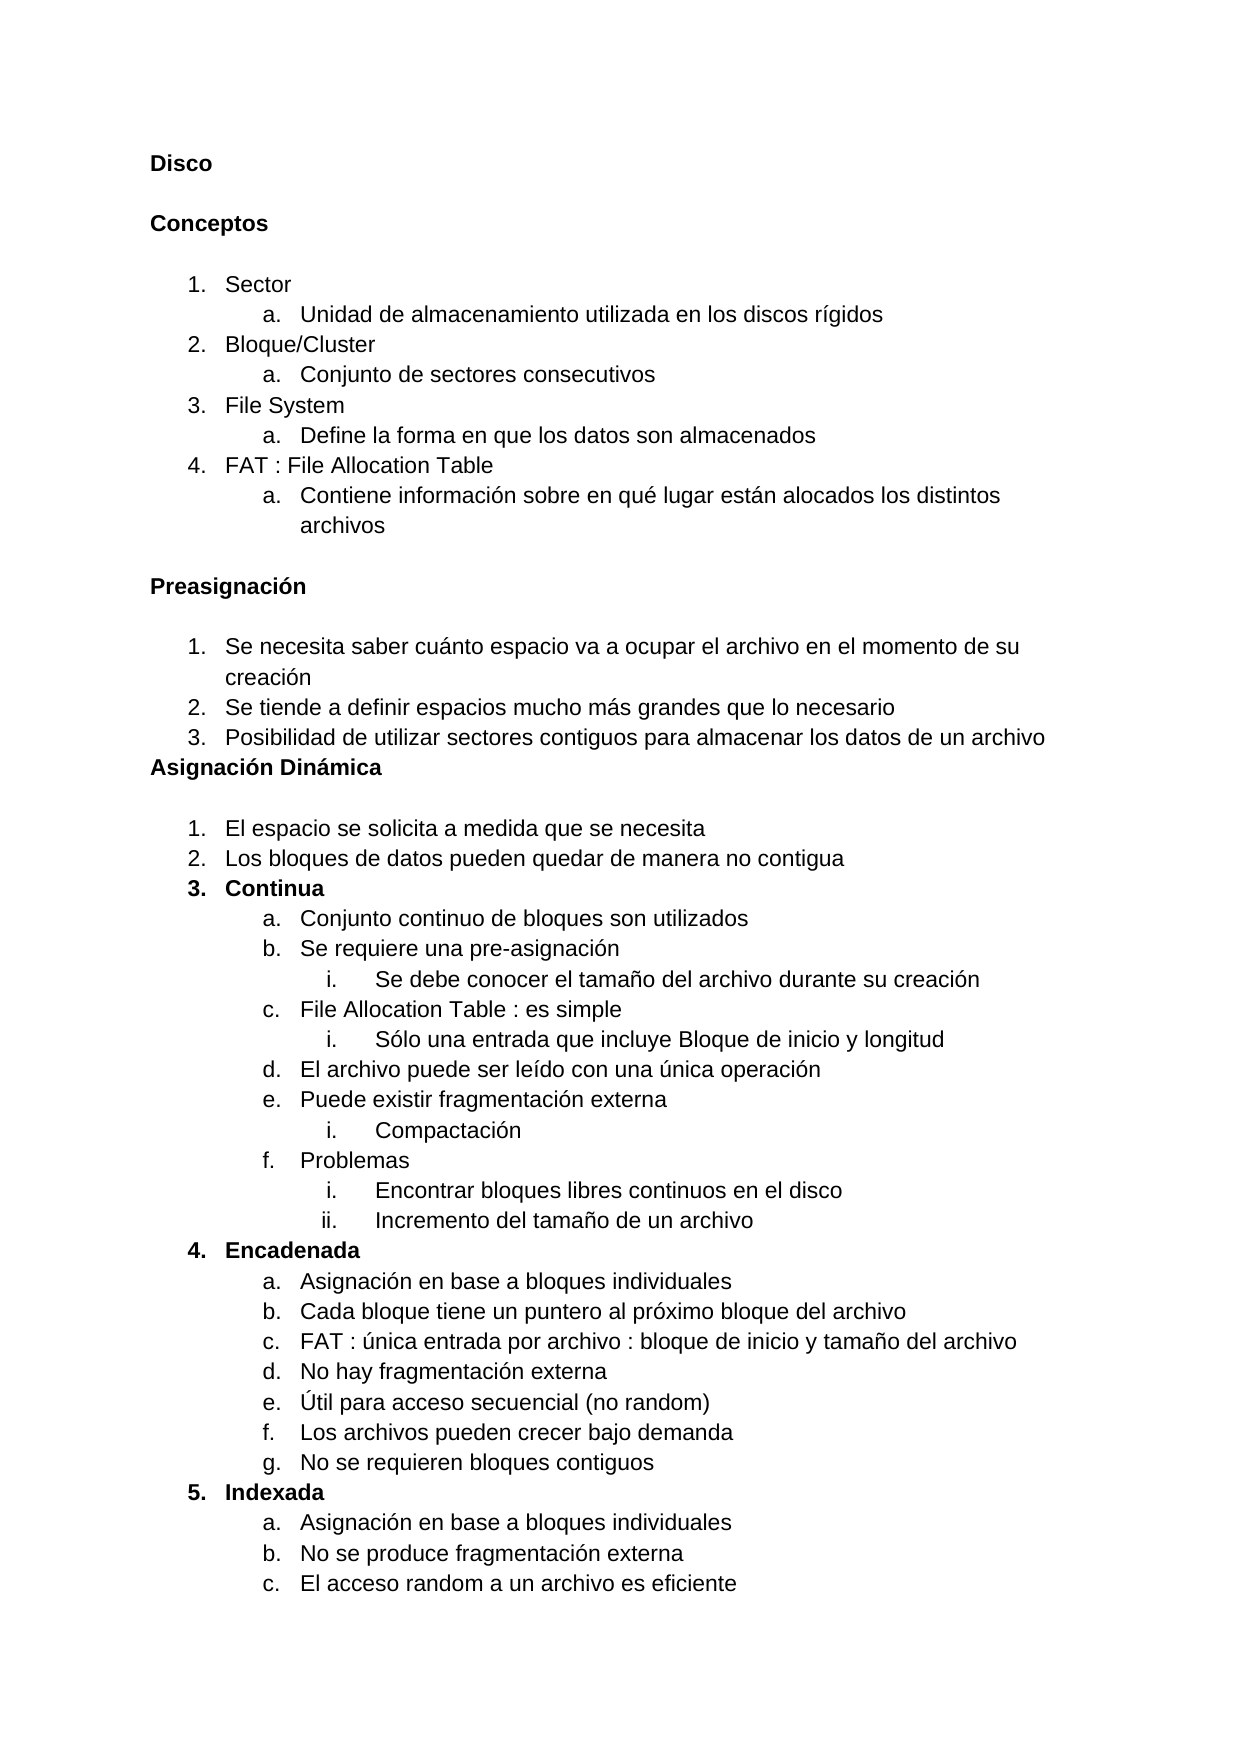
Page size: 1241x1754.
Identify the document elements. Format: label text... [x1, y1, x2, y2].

list Compactación [337, 1117, 1090, 1143]
list Se necesita saber cuánto espacio va a ocupar el archivo en el momento de su creación [187, 633, 1090, 690]
list Unidad de almacenamiento utilizada en los discos rígidos [262, 301, 1090, 327]
list Posibilidad de utilizar sectores contiguos para almacenar los datos de un archivo [187, 724, 1090, 750]
list File System [187, 392, 1090, 418]
list Los bloques de datos pueden quedar de manera no contigua [187, 845, 1090, 871]
text Conceptos [150, 210, 1090, 237]
list Los archivos pueden crecer bajo demanda [262, 1419, 1090, 1445]
text Asignación Dinámica [150, 754, 1090, 781]
list Conjunto continuo de bloques son utilizados [262, 905, 1090, 932]
text Disco [150, 150, 1090, 176]
list Indexada [187, 1479, 1090, 1506]
list Puede existir fragmentación externa [262, 1086, 1090, 1113]
list El espacio se solicita a medida que se necesita [187, 814, 1090, 841]
list Sector [187, 271, 1090, 297]
list Encadenada [187, 1237, 1090, 1264]
list Define la forma en que los datos son almacenados [262, 422, 1090, 448]
list Se debe conocer el tamaño del archivo durante su creación [337, 966, 1090, 992]
list Útil para acceso secuencial (no random) [262, 1388, 1090, 1415]
list Se tiende a definir espacios mucho más grandes que lo necesario [187, 694, 1090, 720]
list FAT : única entrada por archivo : bloque de inicio y tamaño del archivo [262, 1328, 1090, 1354]
list Contiene información sobre en qué lugar están alocados los distintos archivos [262, 482, 1090, 539]
list No se requieren bloques contiguos [262, 1449, 1090, 1475]
list Incremento del tamaño de un archivo [337, 1207, 1090, 1234]
list Se requiere una pre-asignación [262, 935, 1090, 962]
list FAT : File Allocation Table [187, 452, 1090, 478]
list El acceso random a un archivo es eficiente [262, 1570, 1090, 1596]
list Asignación en base a bloques individuales [262, 1509, 1090, 1536]
list No hay fragmentación externa [262, 1358, 1090, 1385]
list File Allocation Table : es simple [262, 996, 1090, 1022]
text Preasignación [150, 573, 1090, 599]
list Continua [187, 875, 1090, 901]
list Conjunto de sectores consecutivos [262, 361, 1090, 388]
list Problemas [262, 1147, 1090, 1173]
list Bloque/Cluster [187, 331, 1090, 358]
list El archivo puede ser leído con una única operación [262, 1056, 1090, 1083]
list Asignación en base a bloques individuales [262, 1268, 1090, 1294]
list No se produce fragmentación externa [262, 1539, 1090, 1566]
list Encontrar bloques libres continuos en el disco [337, 1177, 1090, 1203]
list Cada bloque tiene un puntero al próximo bloque del archivo [262, 1298, 1090, 1324]
list Sólo una entrada que incluye Bloque de inicio y longitud [337, 1026, 1090, 1052]
